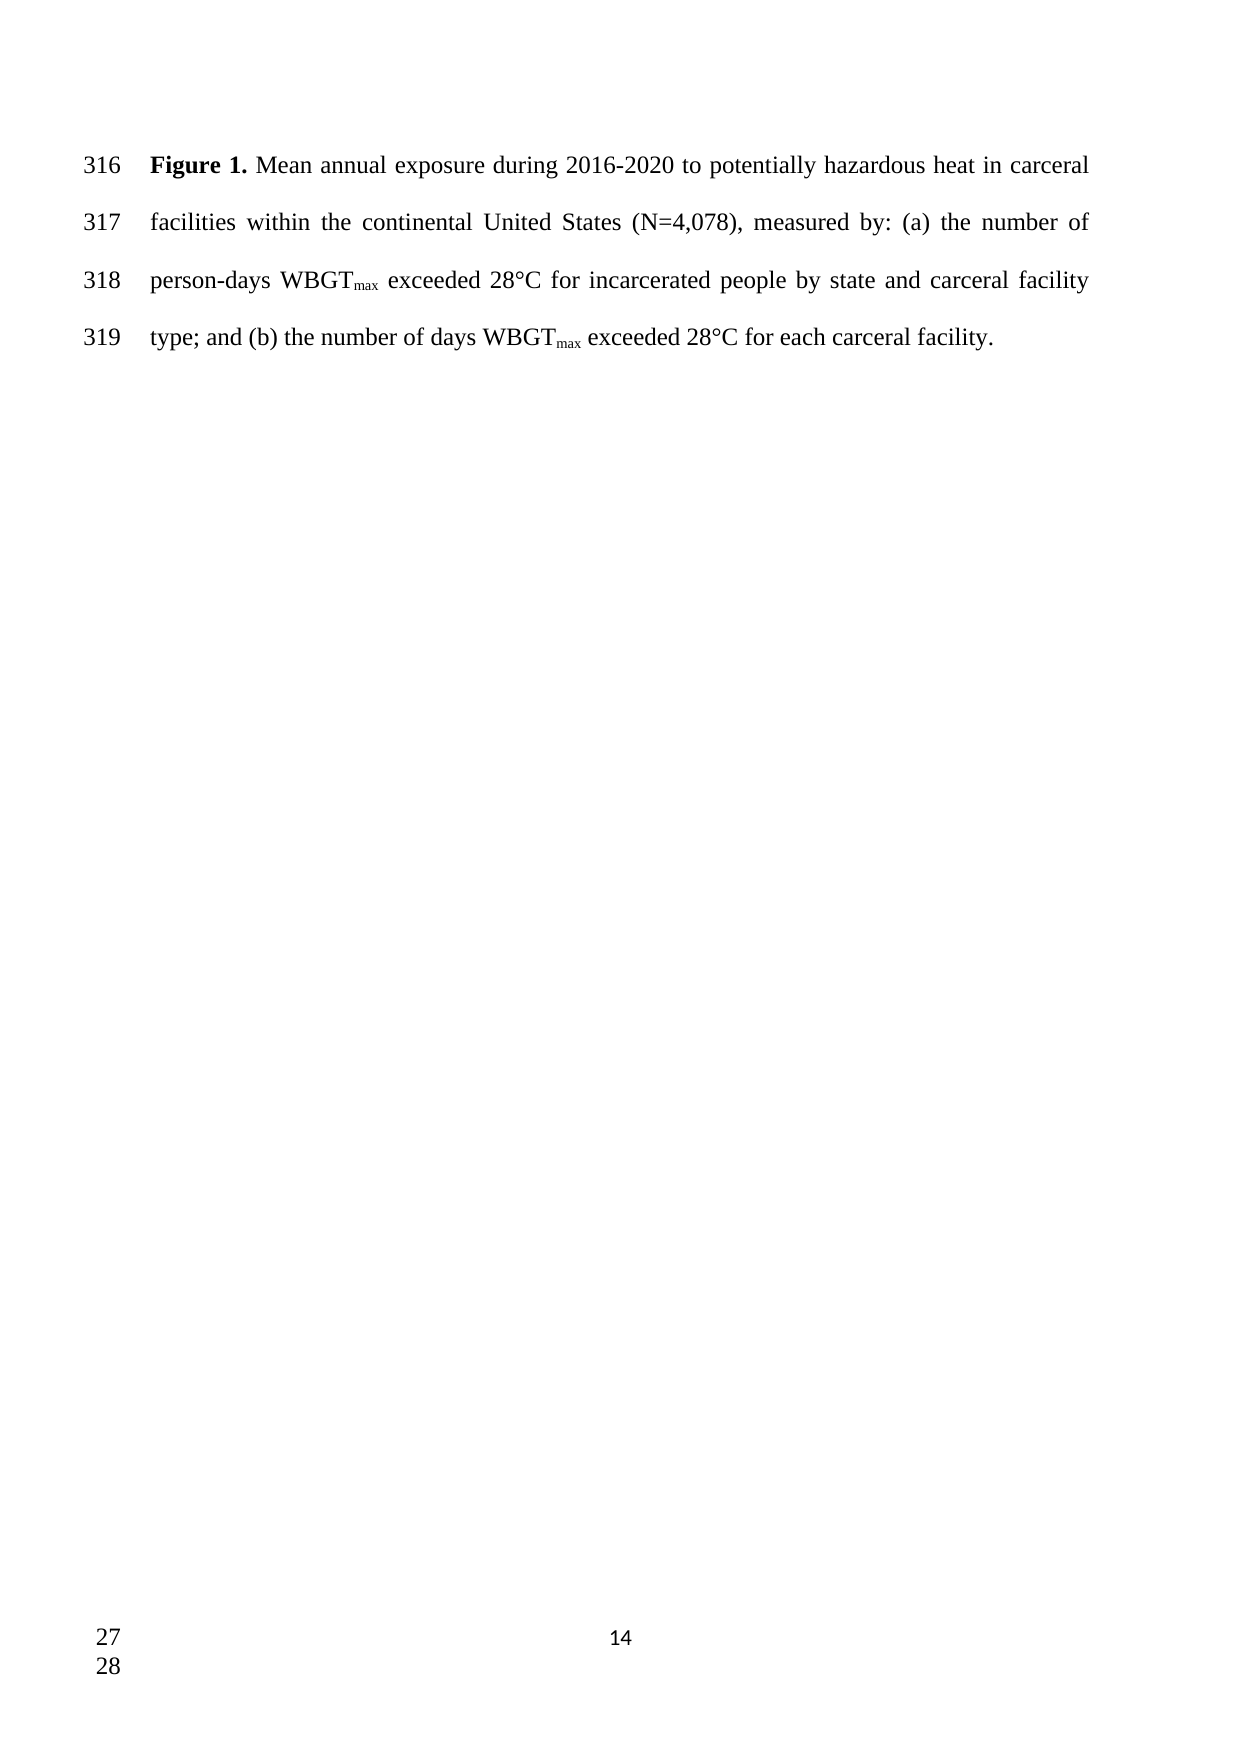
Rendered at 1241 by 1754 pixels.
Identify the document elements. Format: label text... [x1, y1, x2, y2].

text Figure 1. Mean annual exposure during 2016-2020 to potentially hazardous heat in carceral facilities within the continental United States (N=4,078), measured by: (a) the number of person-days WBGTmax exceeded 28°C for incarcerated people by state and carceral facility type; and (b) the number of days WBGTmax exceeded 28°C for each carceral facility. [150, 150, 1090, 351]
